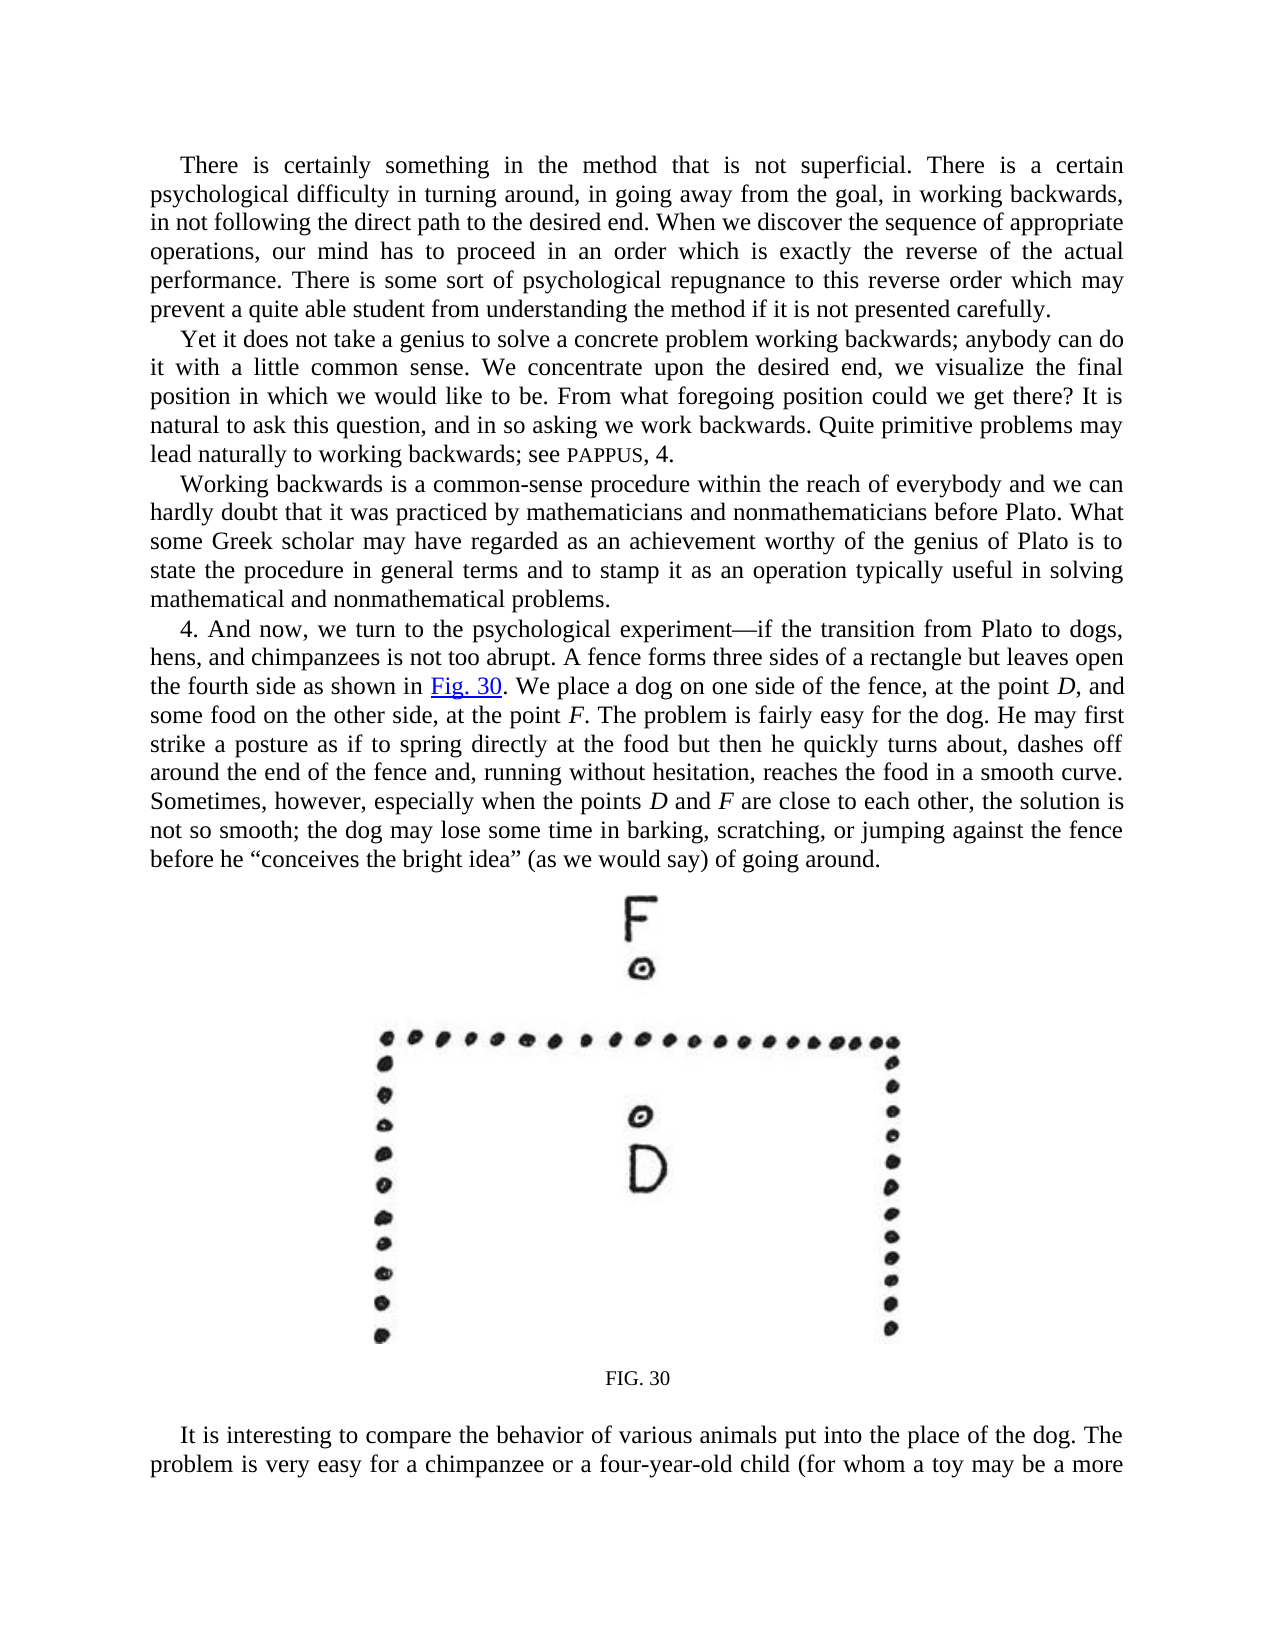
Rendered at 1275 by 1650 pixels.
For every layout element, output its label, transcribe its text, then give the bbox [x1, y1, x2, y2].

picture [373, 895, 902, 1344]
text FIG. 30 [150, 1366, 1125, 1390]
text 4. And now, we turn to the psychological experiment—if the transition from Plato to dogs, hens, and chimpanzees is not too abrupt. A fence forms three sides of a rectangle but leaves open the fourth side as shown in Fig. 30. We place a dog on one side of the fence, at the point D, and some food on the other side, at the point F. The problem is fairly easy for the dog. He may first strike a posture as if to spring directly at the food but then he quickly turns about, dashes off around the end of the fence and, running without hesitation, reaches the food in a smooth curve. Sometimes, however, especially when the points D and F are close to each other, the solution is not so smooth; the dog may lose some time in barking, scratching, or jumping against the fence before he “conceives the bright idea” (as we would say) of going around. [150, 614, 1125, 872]
text Working backwards is a common-sense procedure within the reach of everybody and we can hardly doubt that it was practiced by mathematicians and nonmathematicians before Plato. What some Greek scholar may have regarded as an achievement worthy of the genius of Plato is to state the procedure in general terms and to stamp it as an operation typically useful in solving mathematical and nonmathematical problems. [150, 469, 1125, 612]
text Yet it does not take a genius to solve a concrete problem working backwards; anybody can do it with a little common sense. We concentrate upon the desired end, we visualize the final position in which we would like to be. From what foregoing position could we get there? It is natural to ask this question, and in so asking we work backwards. Quite primitive problems may lead naturally to working backwards; see PAPPUS, 4. [150, 324, 1125, 467]
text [150, 1420, 1125, 1477]
text There is certainly something in the method that is not superficial. There is a certain psychological difficulty in turning around, in going away from the goal, in working backwards, in not following the direct path to the desired end. When we discover the sequence of appropriate operations, our mind has to proceed in an order which is exactly the reverse of the actual performance. There is some sort of psychological repugnance to this reverse order which may prevent a quite able student from understanding the method if it is not presented carefully. [150, 150, 1125, 322]
